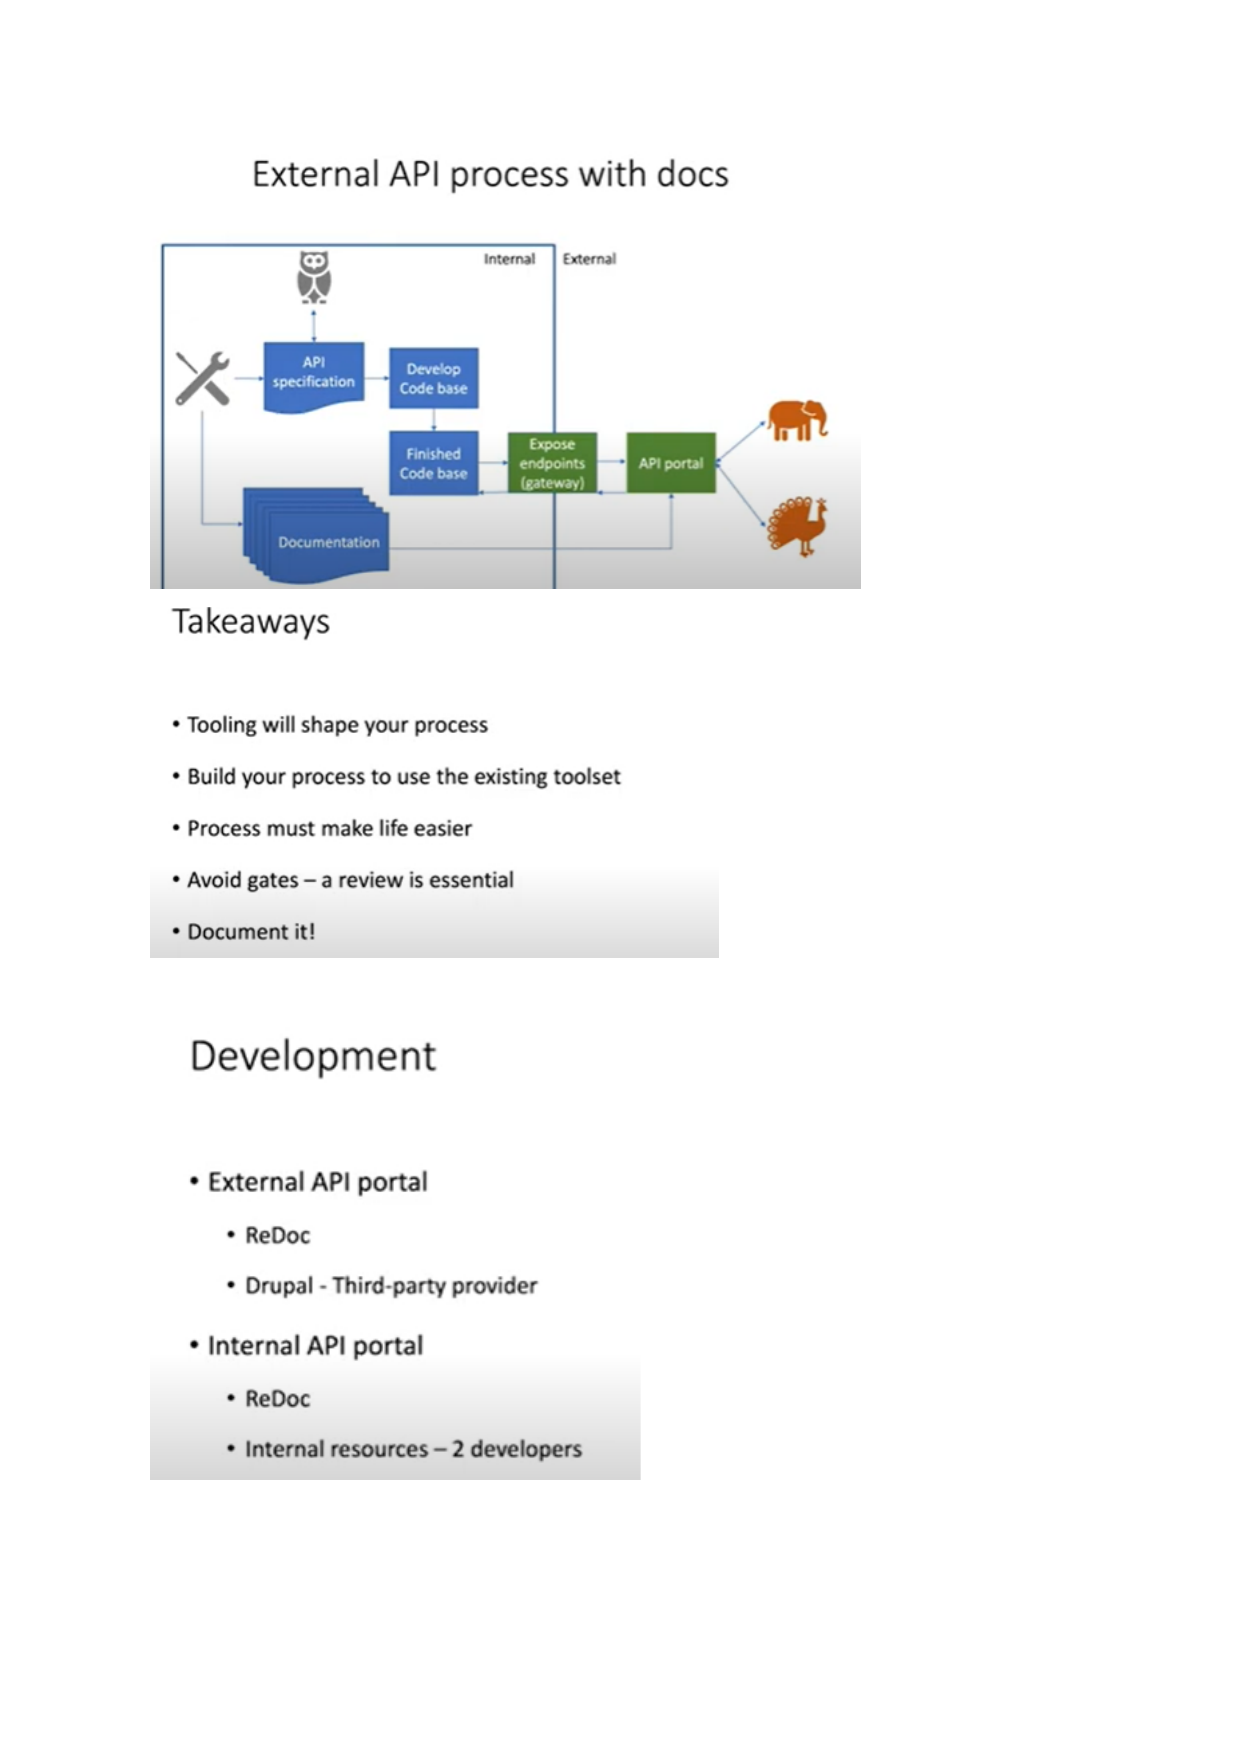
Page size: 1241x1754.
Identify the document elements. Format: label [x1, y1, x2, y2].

picture [150, 150, 861, 589]
picture [150, 1023, 641, 1480]
picture [150, 607, 719, 958]
